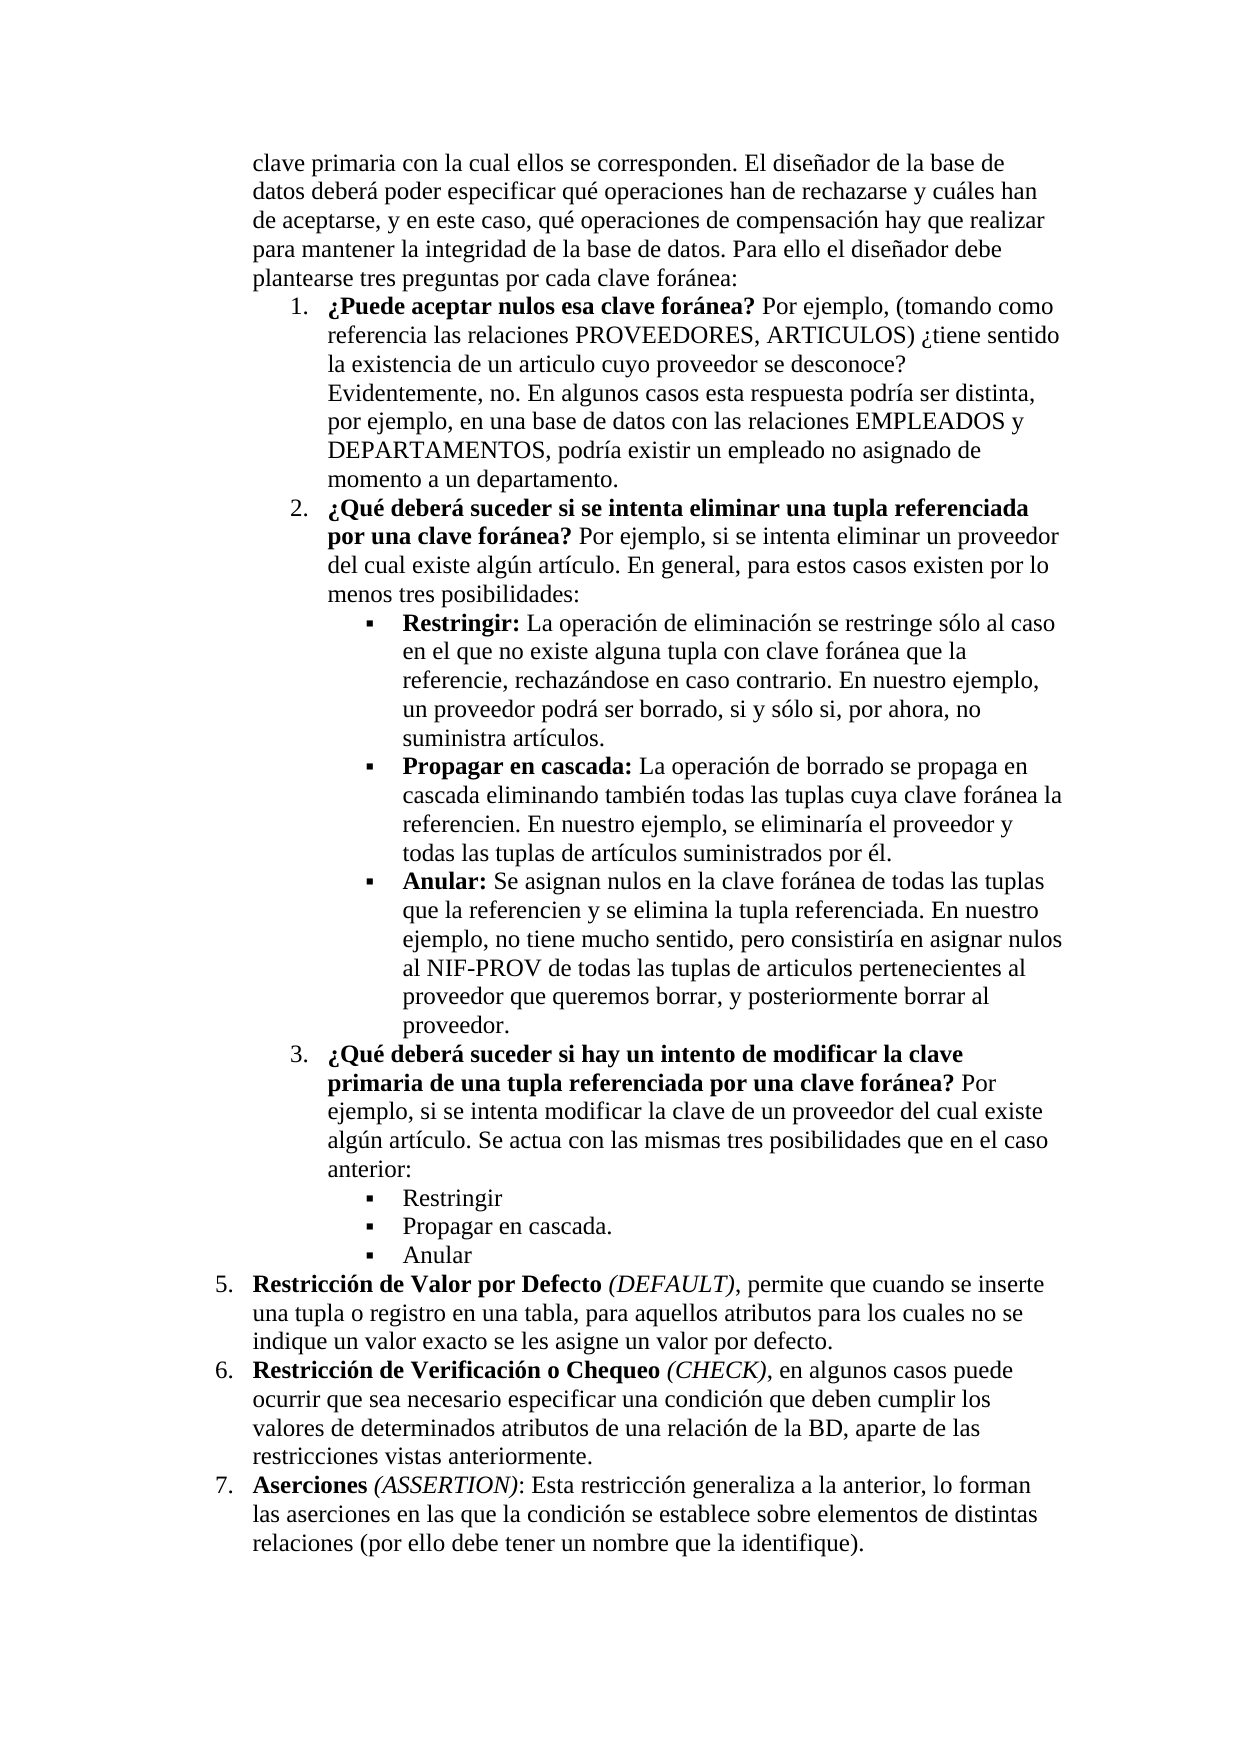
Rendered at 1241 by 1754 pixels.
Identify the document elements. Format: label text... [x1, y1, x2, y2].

list ¿Qué deberá suceder si hay un intento de modificar la clave primaria de una tupla referenciada por una clave foránea? Por ejemplo, si se intenta modificar la clave de un proveedor del cual existe algún artículo. Se actua con las mismas tres posibilidades que en el caso anterior: [290, 1039, 1063, 1183]
list ¿Puede aceptar nulos esa clave foránea? Por ejemplo, (tomando como referencia las relaciones PROVEEDORES, ARTICULOS) ¿tiene sentido la existencia de un articulo cuyo proveedor se desconoce? Evidentemente, no. En algunos casos esta respuesta podría ser distinta, por ejemplo, en una base de datos con las relaciones EMPLEADOS y DEPARTAMENTOS, podría existir un empleado no asignado de momento a un departamento. [290, 291, 1063, 493]
list Restringir: La operación de eliminación se restringe sólo al caso en el que no existe alguna tupla con clave foránea que la referencie, rechazándose en caso contrario. En nuestro ejemplo, un proveedor podrá ser borrado, si y sólo si, por ahora, no suministra artículos. [365, 608, 1063, 751]
list Restricción de Valor por Defecto (DEFAULT), permite que cuando se inserte una tupla o registro en una tabla, para aquellos atributos para los cuales no se indique un valor exacto se les asigne un valor por defecto. [215, 1269, 1063, 1355]
list Anular: Se asignan nulos en la clave foránea de todas las tuplas que la referencien y se elimina la tupla referenciada. En nuestro ejemplo, no tiene mucho sentido, pero consistiría en asignar nulos al NIF-PROV de todas las tuplas de articulos pertenecientes al proveedor que queremos borrar, y posteriormente borrar al proveedor. [365, 866, 1063, 1039]
list Restricción de Verificación o Chequeo (CHECK), en algunos casos puede ocurrir que sea necesario especificar una condición que deben cumplir los valores de determinados atributos de una relación de la BD, aparte de las restricciones vistas anteriormente. [215, 1355, 1063, 1470]
list Propagar en cascada. [365, 1211, 1063, 1240]
list Aserciones (ASSERTION): Esta restricción generaliza a la anterior, lo forman las aserciones en las que la condición se establece sobre elementos de distintas relaciones (por ello debe tener un nombre que la identifique). [215, 1470, 1063, 1556]
list Propagar en cascada: La operación de borrado se propaga en cascada eliminando también todas las tuplas cuya clave foránea la referencien. En nuestro ejemplo, se eliminaría el proveedor y todas las tuplas de artículos suministrados por él. [365, 751, 1063, 866]
list Anular [365, 1240, 1063, 1269]
list Restringir [365, 1183, 1063, 1211]
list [215, 148, 1063, 291]
list ¿Qué deberá suceder si se intenta eliminar una tupla referenciada por una clave foránea? Por ejemplo, si se intenta eliminar un proveedor del cual existe algún artículo. En general, para estos casos existen por lo menos tres posibilidades: [290, 493, 1063, 608]
